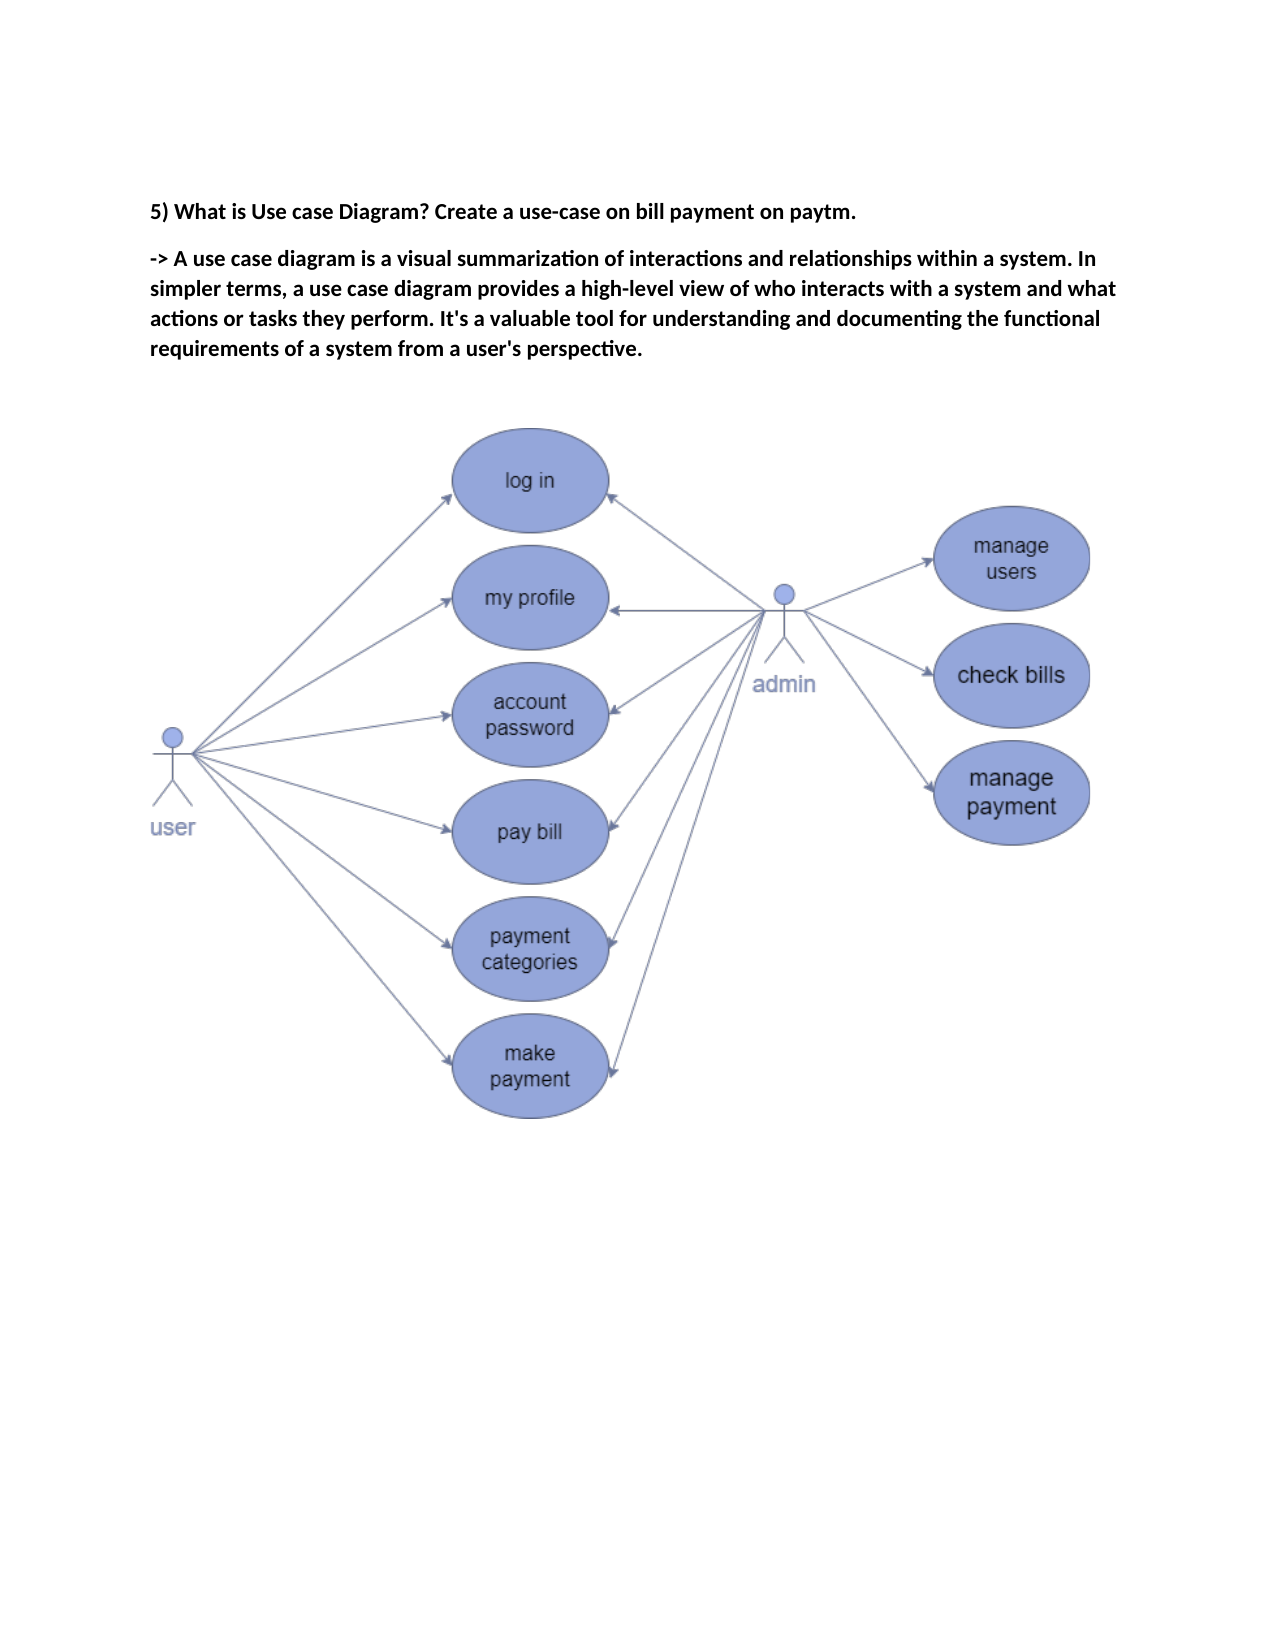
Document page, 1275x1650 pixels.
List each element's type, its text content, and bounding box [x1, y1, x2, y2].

text 5) What is Use case Diagram? Create a use-case on bill payment on paytm. [150, 197, 1125, 225]
text -> A use case diagram is a visual summarization of interactions and relationships within a system. In simpler terms, a use case diagram provides a high-level view of who interacts with a system and what actions or tasks they perform. It's a valuable tool for understanding and documenting the functional requirements of a system from a user's perspective. [150, 244, 1125, 362]
